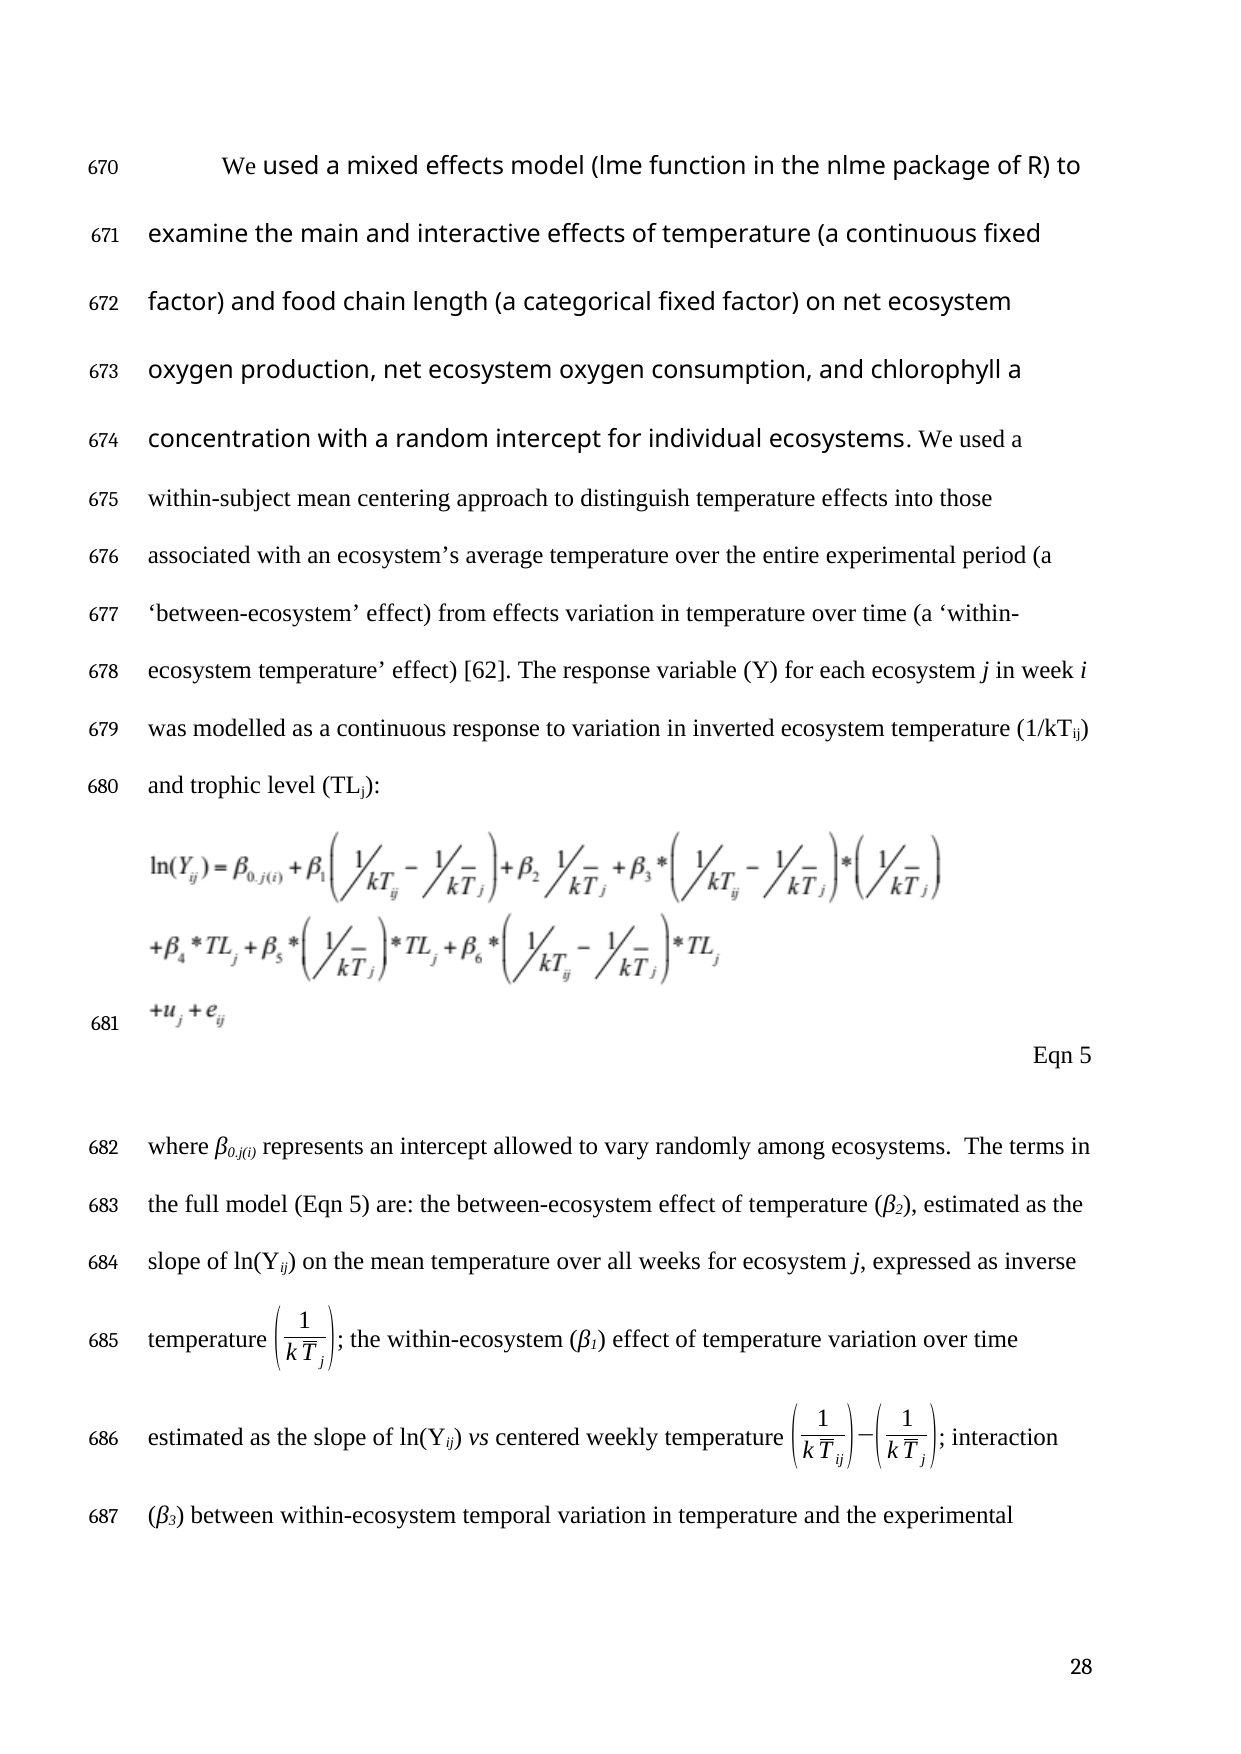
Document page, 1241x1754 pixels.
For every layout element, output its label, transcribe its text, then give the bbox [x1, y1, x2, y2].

text Eqn 5 [148, 828, 1092, 1069]
